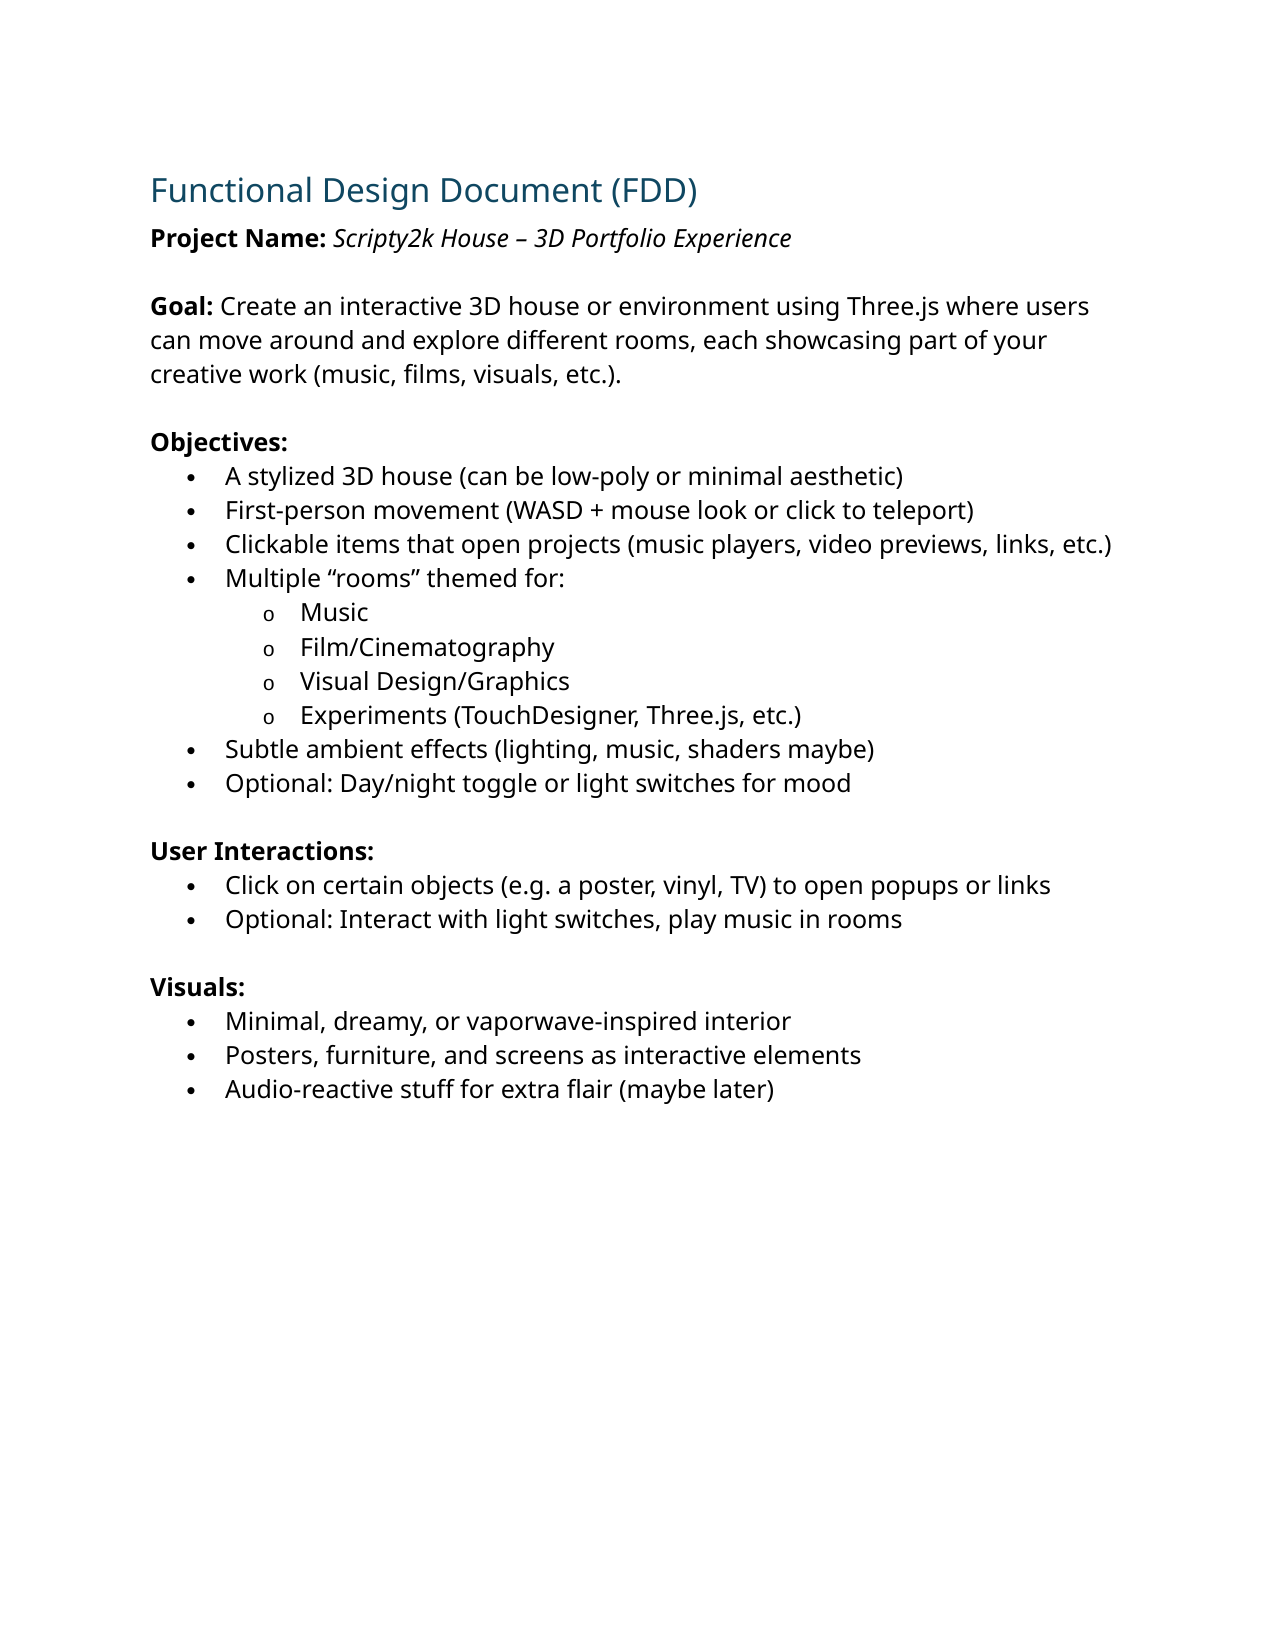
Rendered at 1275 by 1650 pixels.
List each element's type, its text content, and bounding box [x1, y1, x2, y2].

list Visual Design/Graphics [262, 663, 1125, 697]
list Click on certain objects (e.g. a poster, vinyl, TV) to open popups or links [187, 868, 1125, 902]
text Visuals: [150, 970, 1125, 1004]
text Goal: Create an interactive 3D house or environment using Three.js where users can move around and explore different rooms, each showcasing part of your creative work (music, films, visuals, etc.). [150, 254, 1125, 391]
list Multiple “rooms” themed for: [187, 561, 1125, 595]
list Music [262, 595, 1125, 629]
text Objectives: [150, 425, 1125, 459]
list Audio-reactive stuff for extra flair (maybe later) [187, 1072, 1125, 1106]
list Subtle ambient effects (lighting, music, shaders maybe) [187, 731, 1125, 765]
list First-person movement (WASD + mouse look or click to teleport) [187, 493, 1125, 527]
text User Interactions: [150, 833, 1125, 868]
text Project Name: Scripty2k House – 3D Portfolio Experience [150, 220, 1125, 254]
list Clickable items that open projects (music players, video previews, links, etc.) [187, 527, 1125, 561]
list Posters, furniture, and screens as interactive elements [187, 1038, 1125, 1072]
subtitle Functional Design Document (FDD) [150, 167, 1125, 212]
list Minimal, dreamy, or vaporwave-inspired interior [187, 1004, 1125, 1038]
list Film/Cinematography [262, 629, 1125, 663]
list Optional: Interact with light switches, play music in rooms [187, 902, 1125, 936]
list A stylized 3D house (can be low-poly or minimal aesthetic) [187, 459, 1125, 493]
list Optional: Day/night toggle or light switches for mood [187, 765, 1125, 799]
list Experiments (TouchDesigner, Three.js, etc.) [262, 697, 1125, 731]
